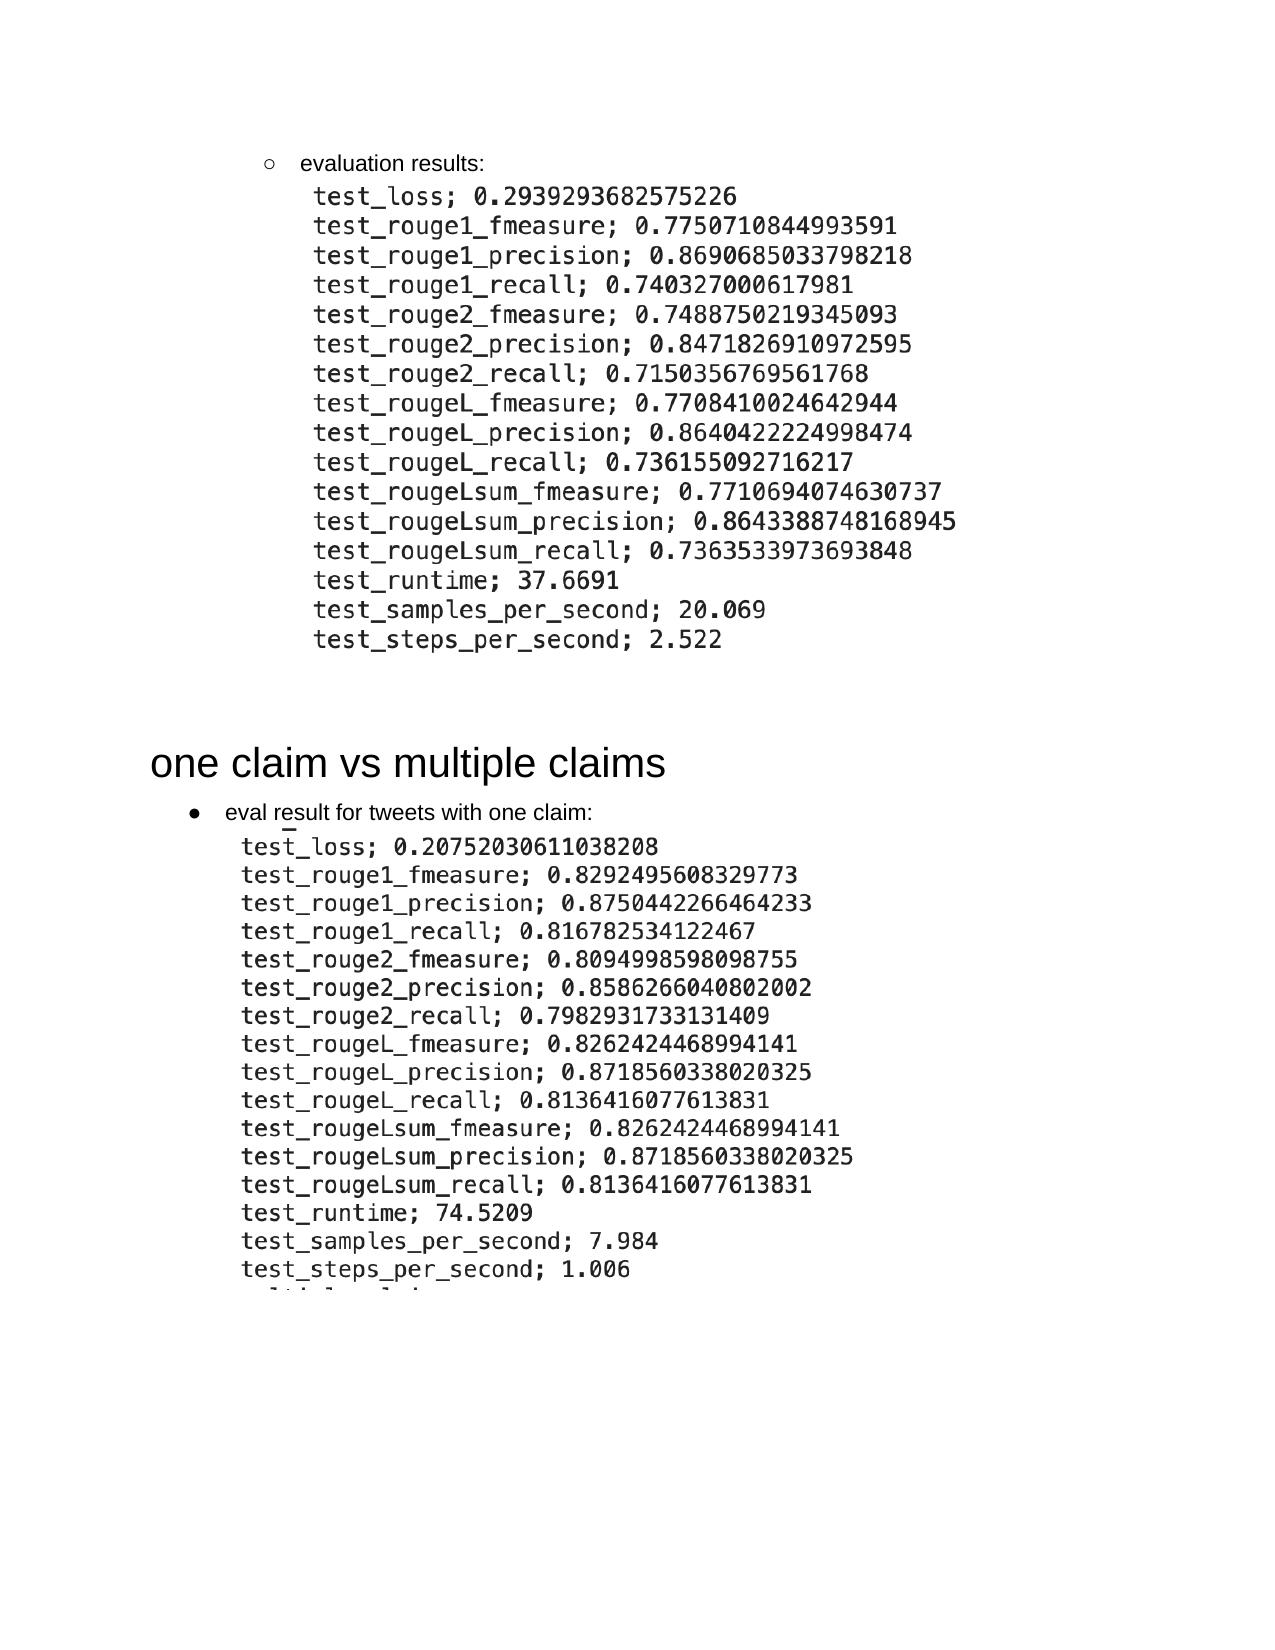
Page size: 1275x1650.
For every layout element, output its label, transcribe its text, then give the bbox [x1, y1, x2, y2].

picture [300, 180, 962, 663]
picture [225, 828, 864, 1290]
subtitle one claim vs multiple claims [150, 738, 1125, 786]
